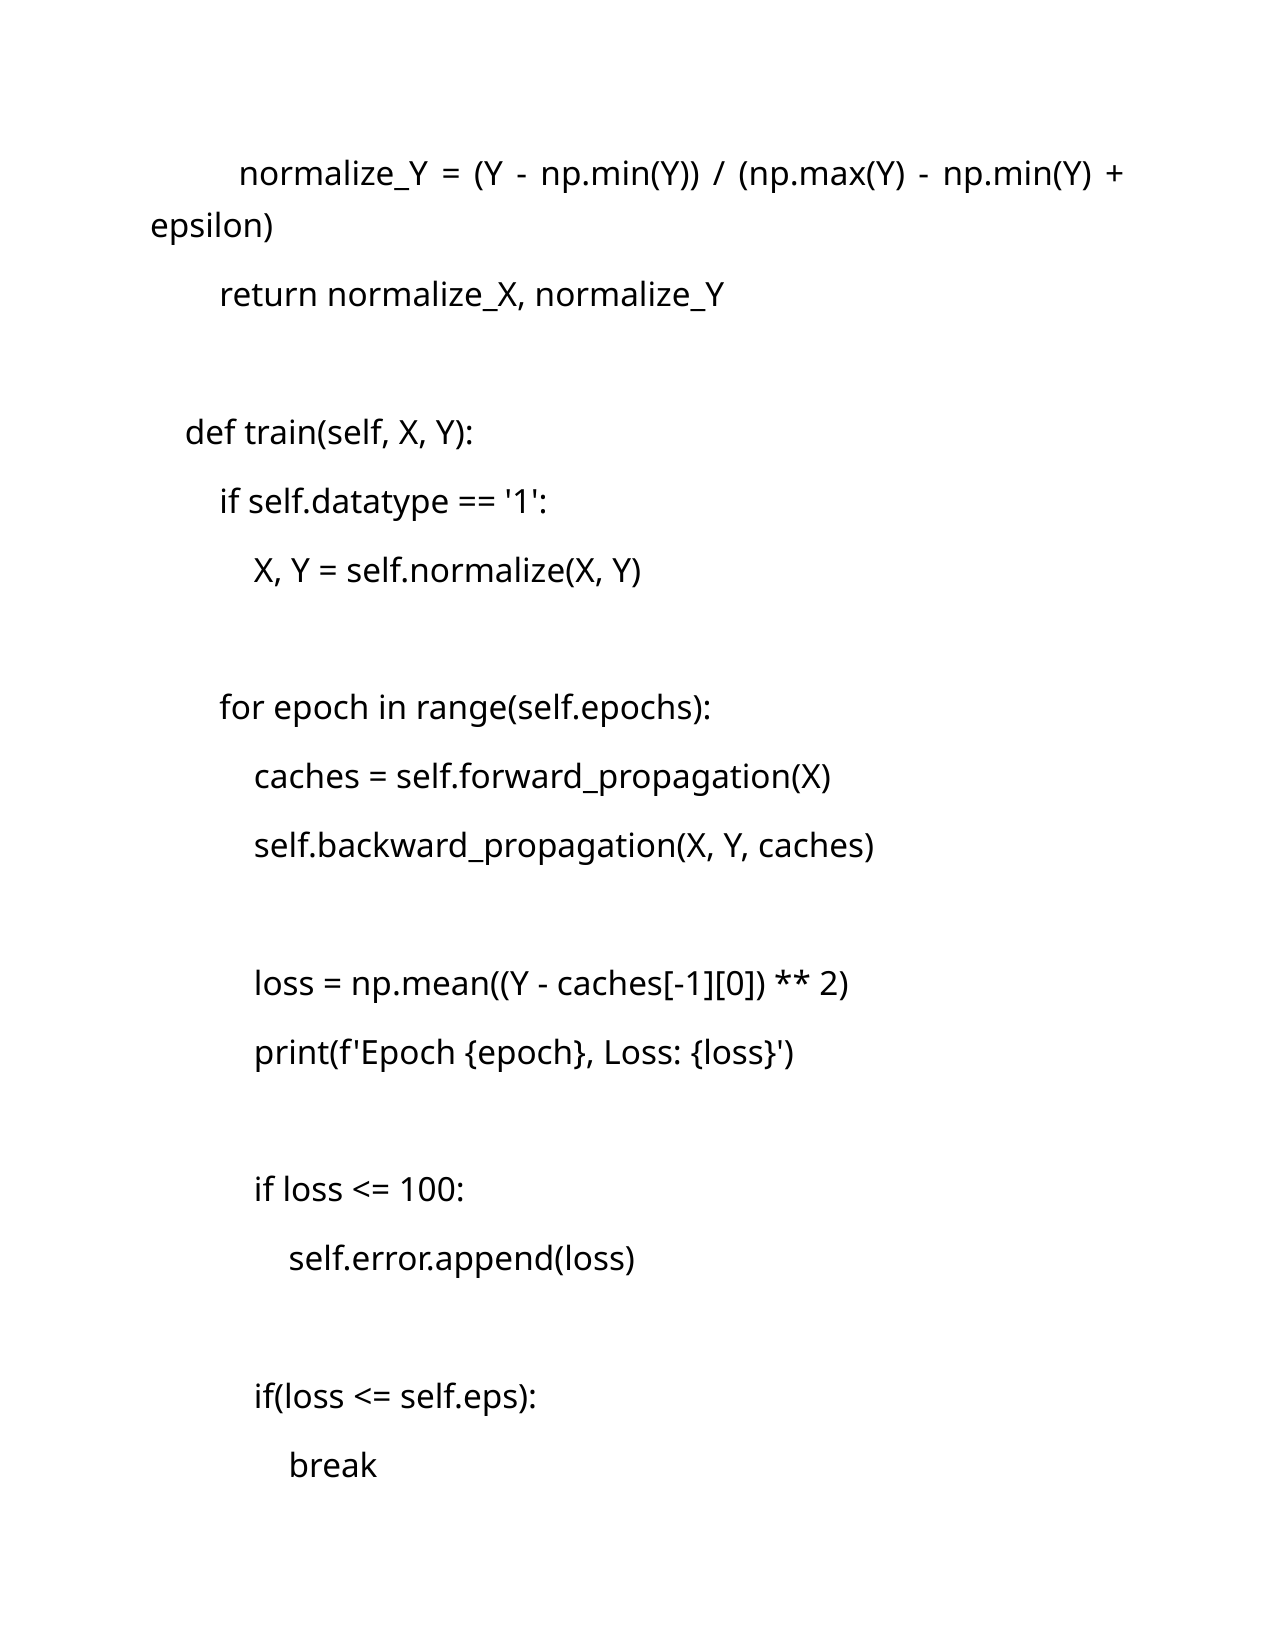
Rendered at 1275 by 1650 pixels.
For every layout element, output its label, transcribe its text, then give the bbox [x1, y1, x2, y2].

text self.backward_propagation(X, Y, caches) [150, 822, 1125, 867]
text if self.datatype == '1': [150, 478, 1125, 523]
text return normalize_X, normalize_Y [150, 271, 1125, 316]
text self.error.append(loss) [150, 1235, 1125, 1280]
text print(f'Epoch {epoch}, Loss: {loss}') [150, 1028, 1125, 1074]
text break [150, 1442, 1125, 1487]
text if(loss <= self.eps): [150, 1373, 1125, 1418]
text loss = np.mean((Y - caches[-1][0]) ** 2) [150, 959, 1125, 1005]
text X, Y = self.normalize(X, Y) [150, 546, 1125, 592]
text if loss <= 100: [150, 1166, 1125, 1212]
text caches = self.forward_propagation(X) [150, 753, 1125, 798]
text def train(self, X, Y): [150, 409, 1125, 454]
text for epoch in range(self.epochs): [150, 684, 1125, 729]
text normalize_Y = (Y - np.min(Y)) / (np.max(Y) - np.min(Y) + epsilon) [150, 150, 1125, 248]
